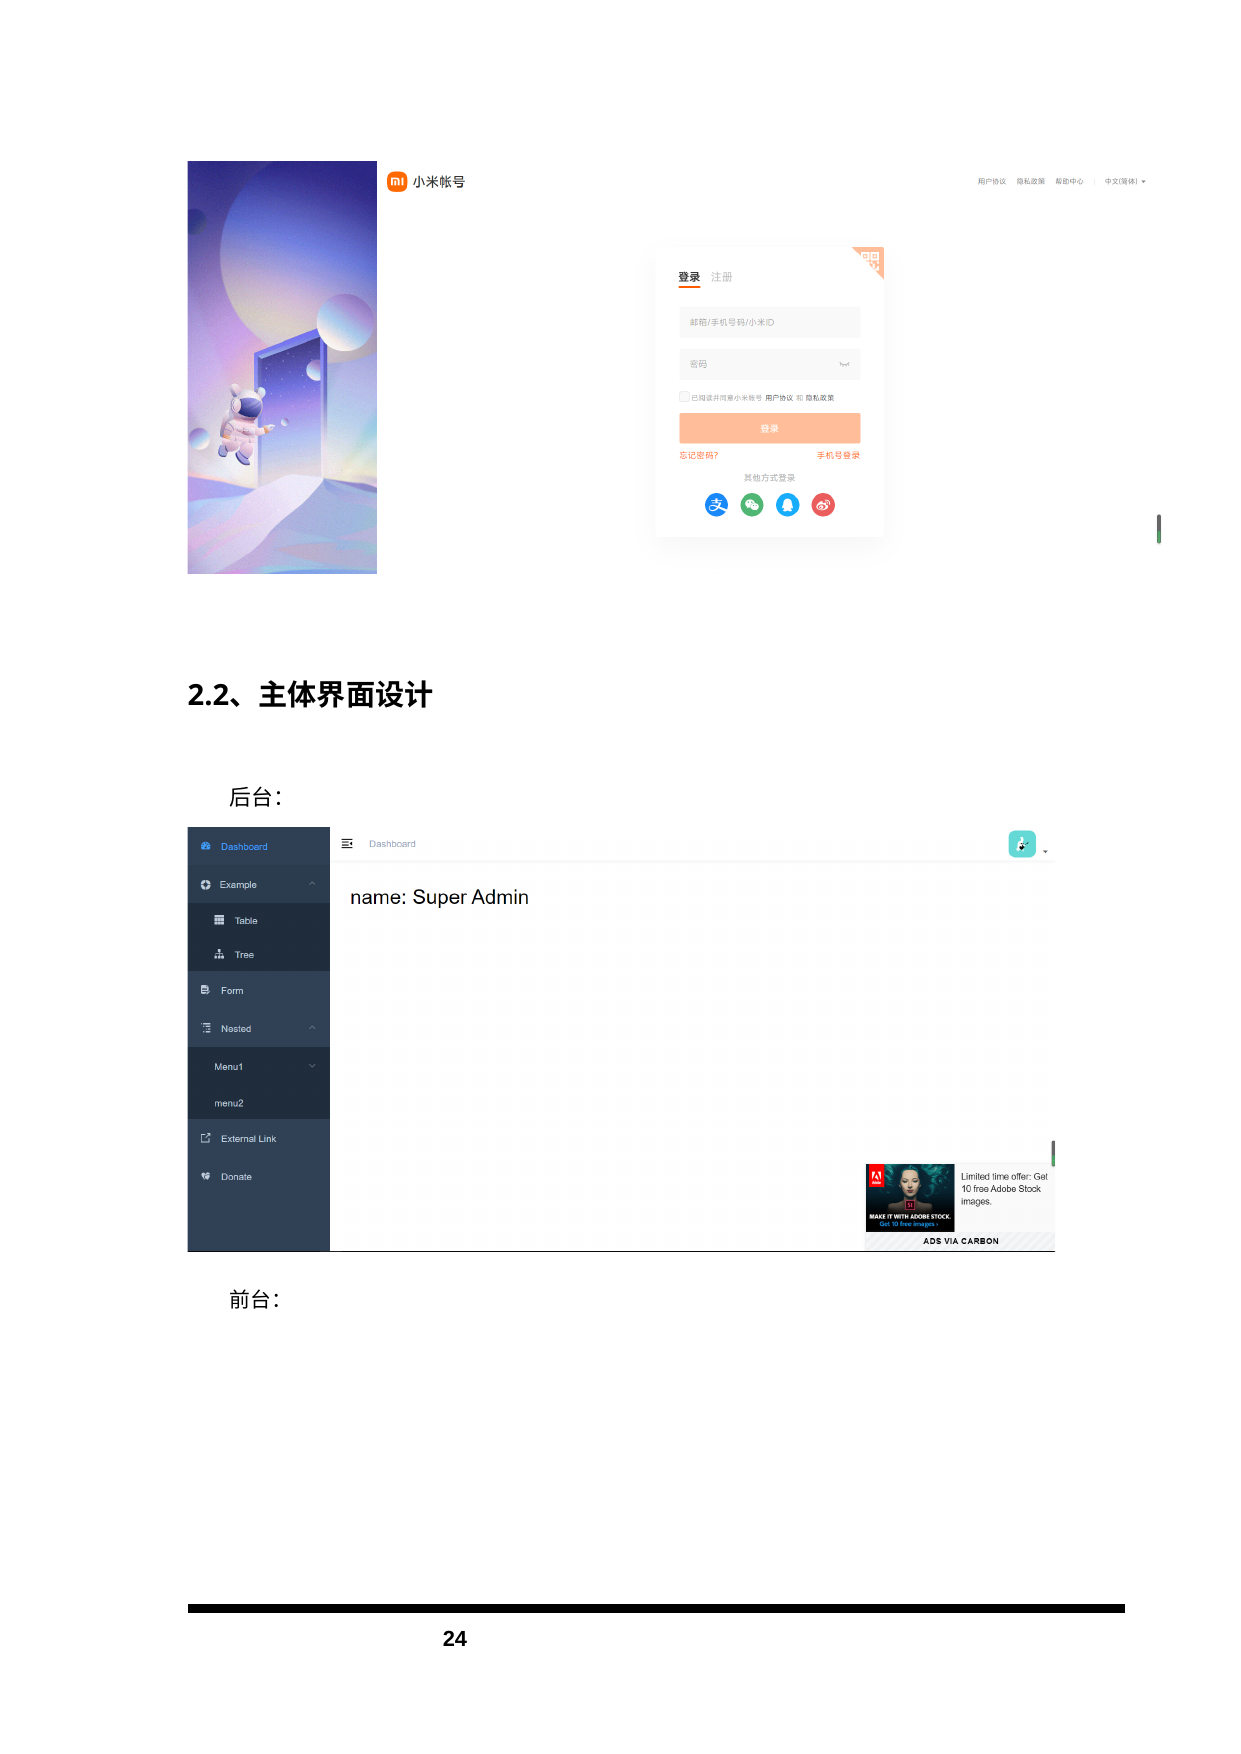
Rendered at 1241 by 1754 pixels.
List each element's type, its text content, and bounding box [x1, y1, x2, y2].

picture [187, 827, 1055, 1252]
picture [187, 161, 1162, 574]
text 前台： [187, 1283, 1125, 1315]
text 后台： [187, 779, 1125, 812]
subtitle 2.2、主体界面设计 [187, 660, 1125, 725]
